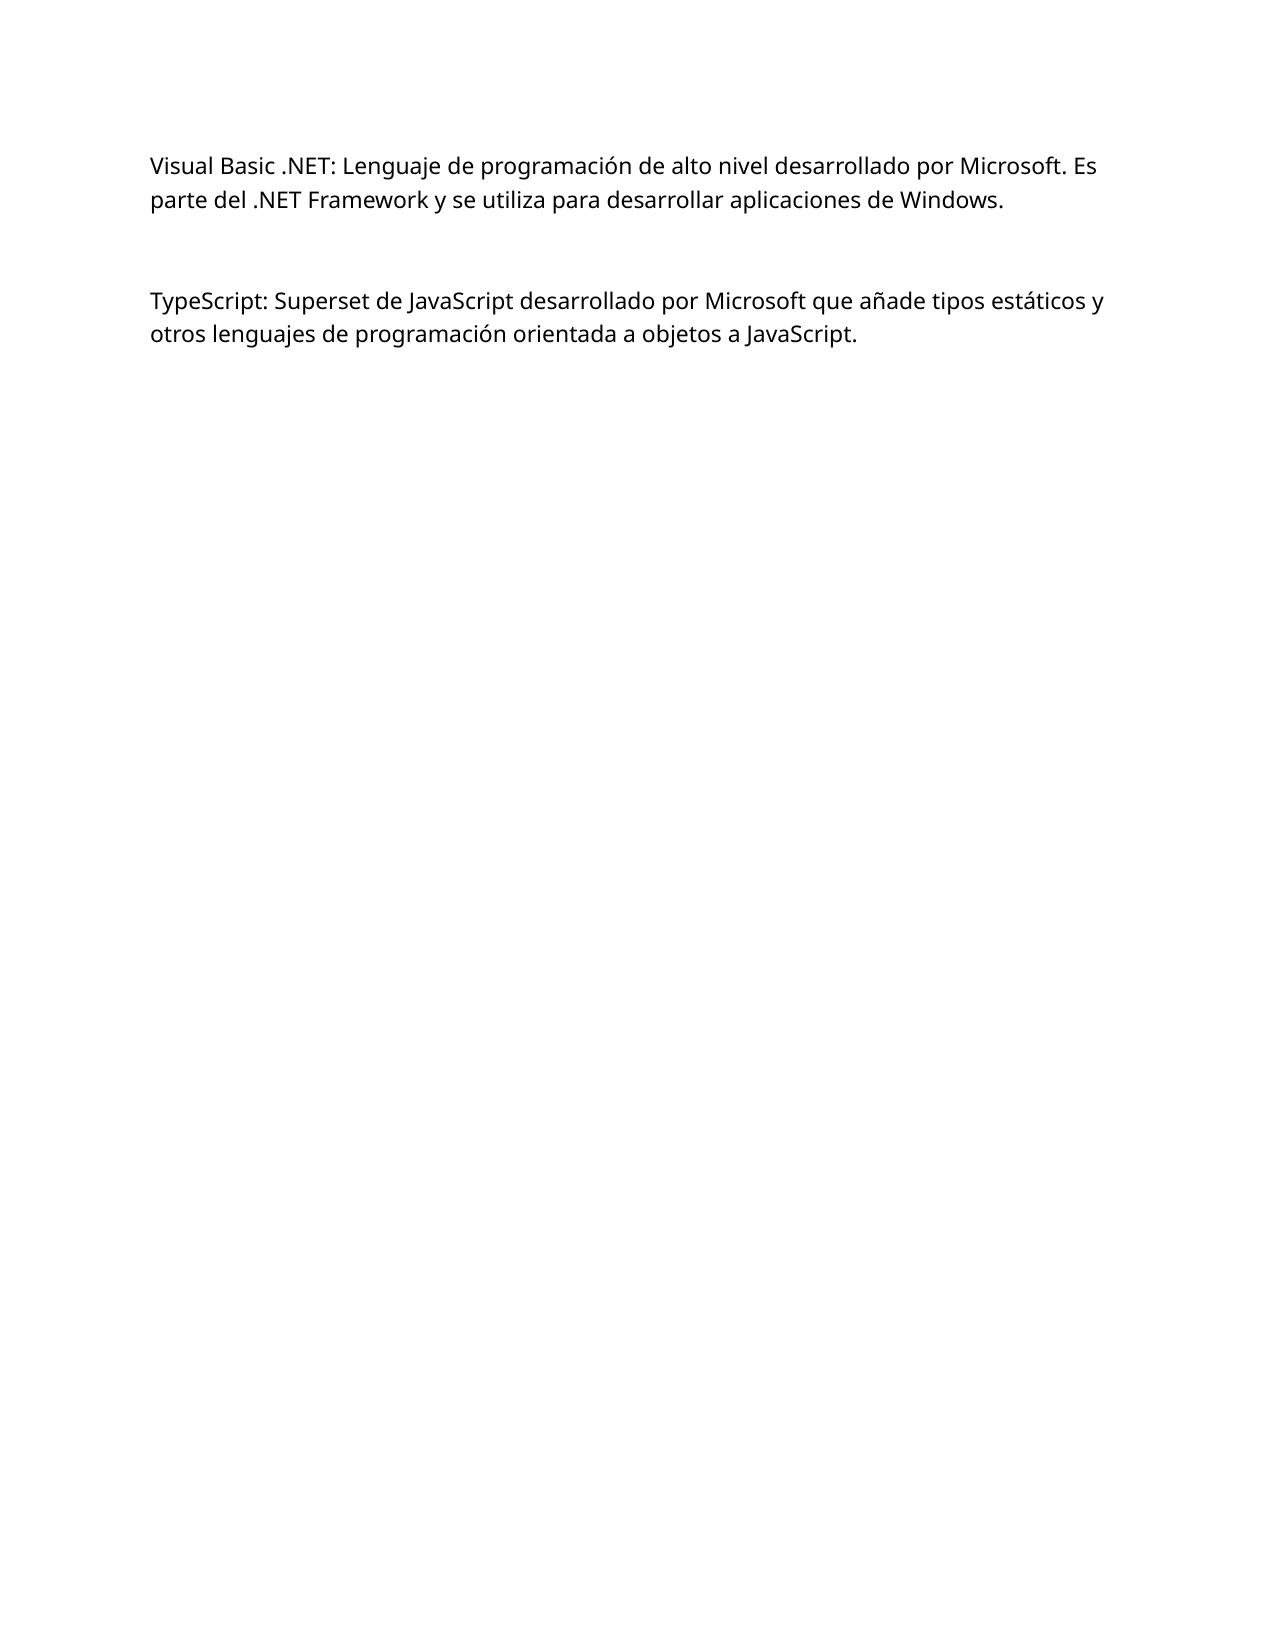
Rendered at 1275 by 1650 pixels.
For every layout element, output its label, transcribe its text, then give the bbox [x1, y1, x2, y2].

text Visual Basic .NET: Lenguaje de programación de alto nivel desarrollado por Microsoft. Es parte del .NET Framework y se utiliza para desarrollar aplicaciones de Windows. [150, 150, 1125, 215]
text TypeScript: Superset de JavaScript desarrollado por Microsoft que añade tipos estáticos y otros lenguajes de programación orientada a objetos a JavaScript. [150, 284, 1125, 349]
